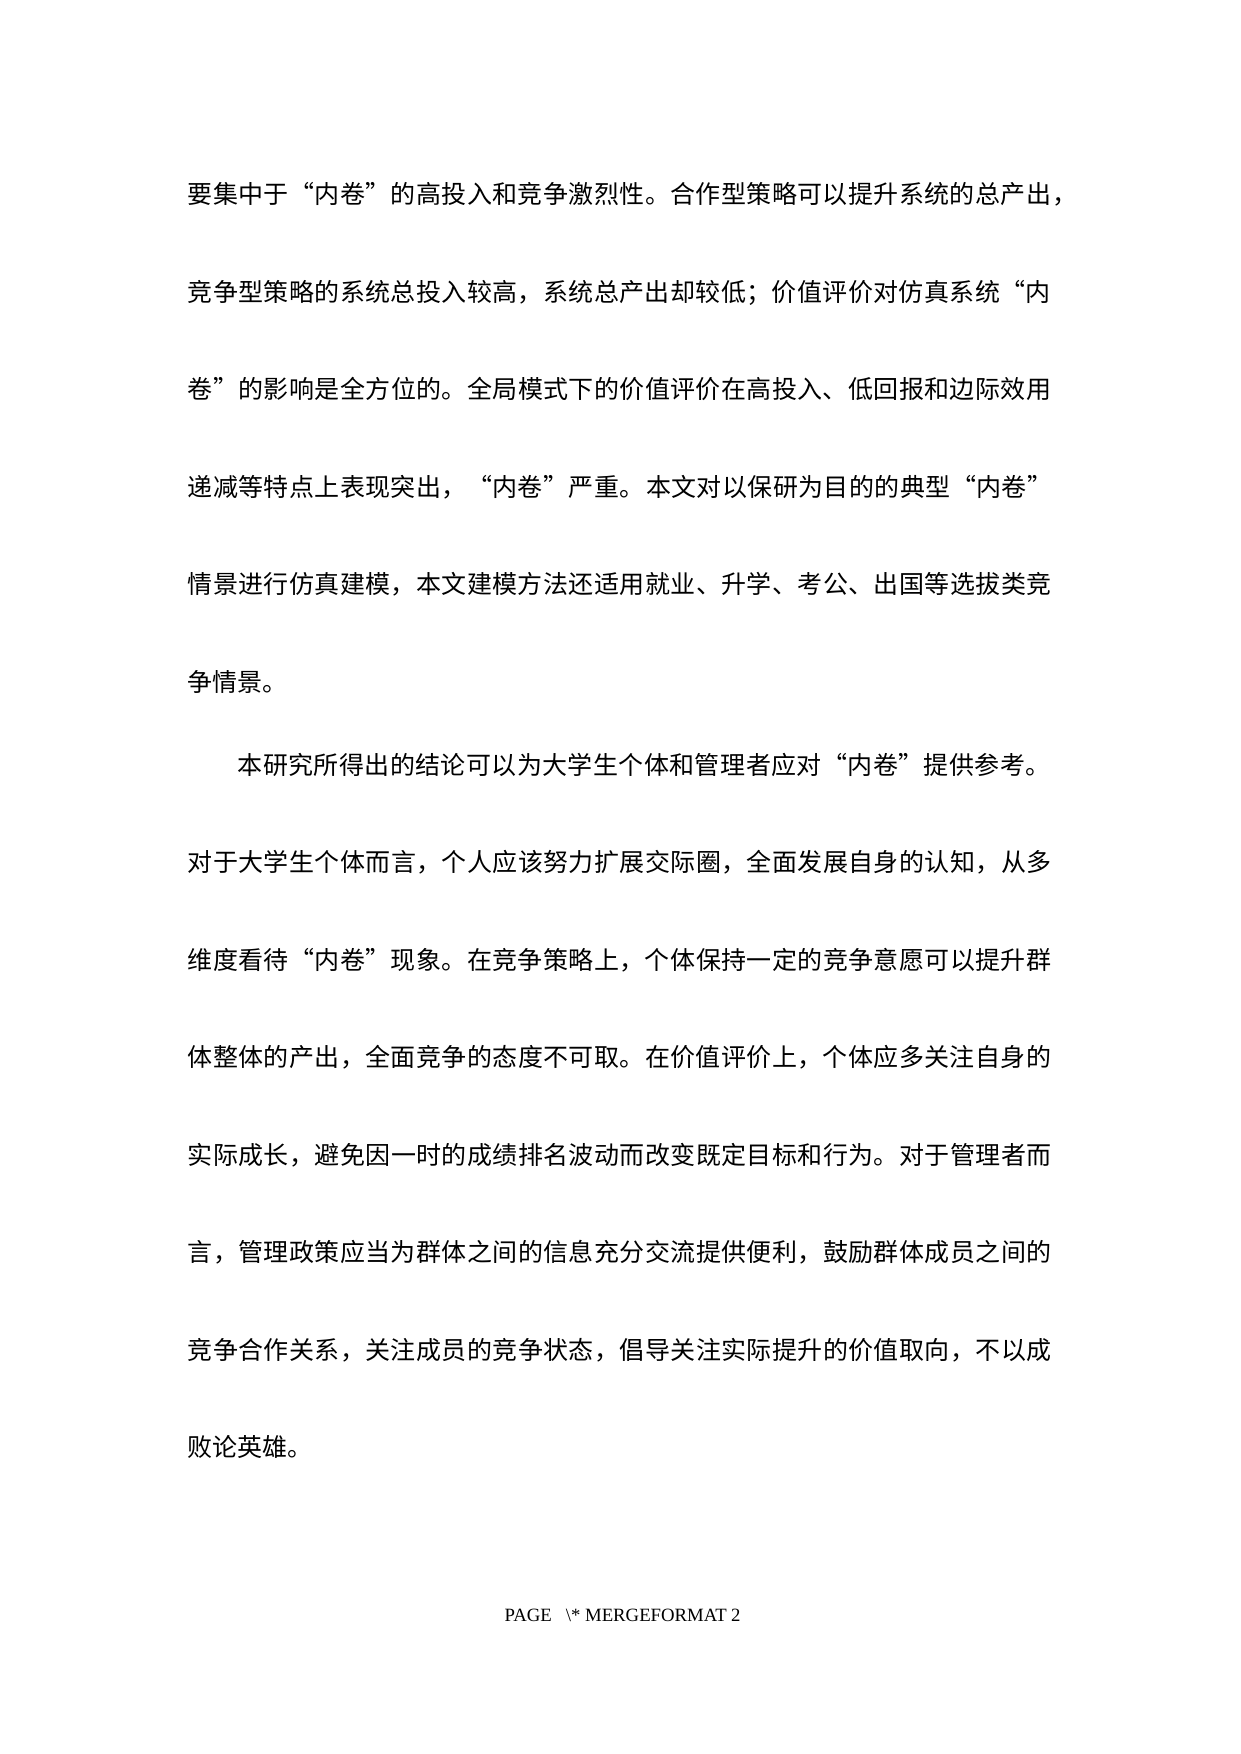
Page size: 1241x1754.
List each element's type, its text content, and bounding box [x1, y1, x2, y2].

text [187, 160, 1053, 713]
text 本研究所得出的结论可以为大学生个体和管理者应对“内卷”提供参考。对于大学生个体而言，个人应该努力扩展交际圈，全面发展自身的认知，从多维度看待“内卷”现象。在竞争策略上，个体保持一定的竞争意愿可以提升群体整体的产出，全面竞争的态度不可取。在价值评价上，个体应多关注自身的实际成长，避免因一时的成绩排名波动而改变既定目标和行为。对于管理者而言，管理政策应当为群体之间的信息充分交流提供便利，鼓励群体成员之间的竞争合作关系，关注成员的竞争状态，倡导关注实际提升的价值取向，不以成败论英雄。 [187, 731, 1053, 1478]
